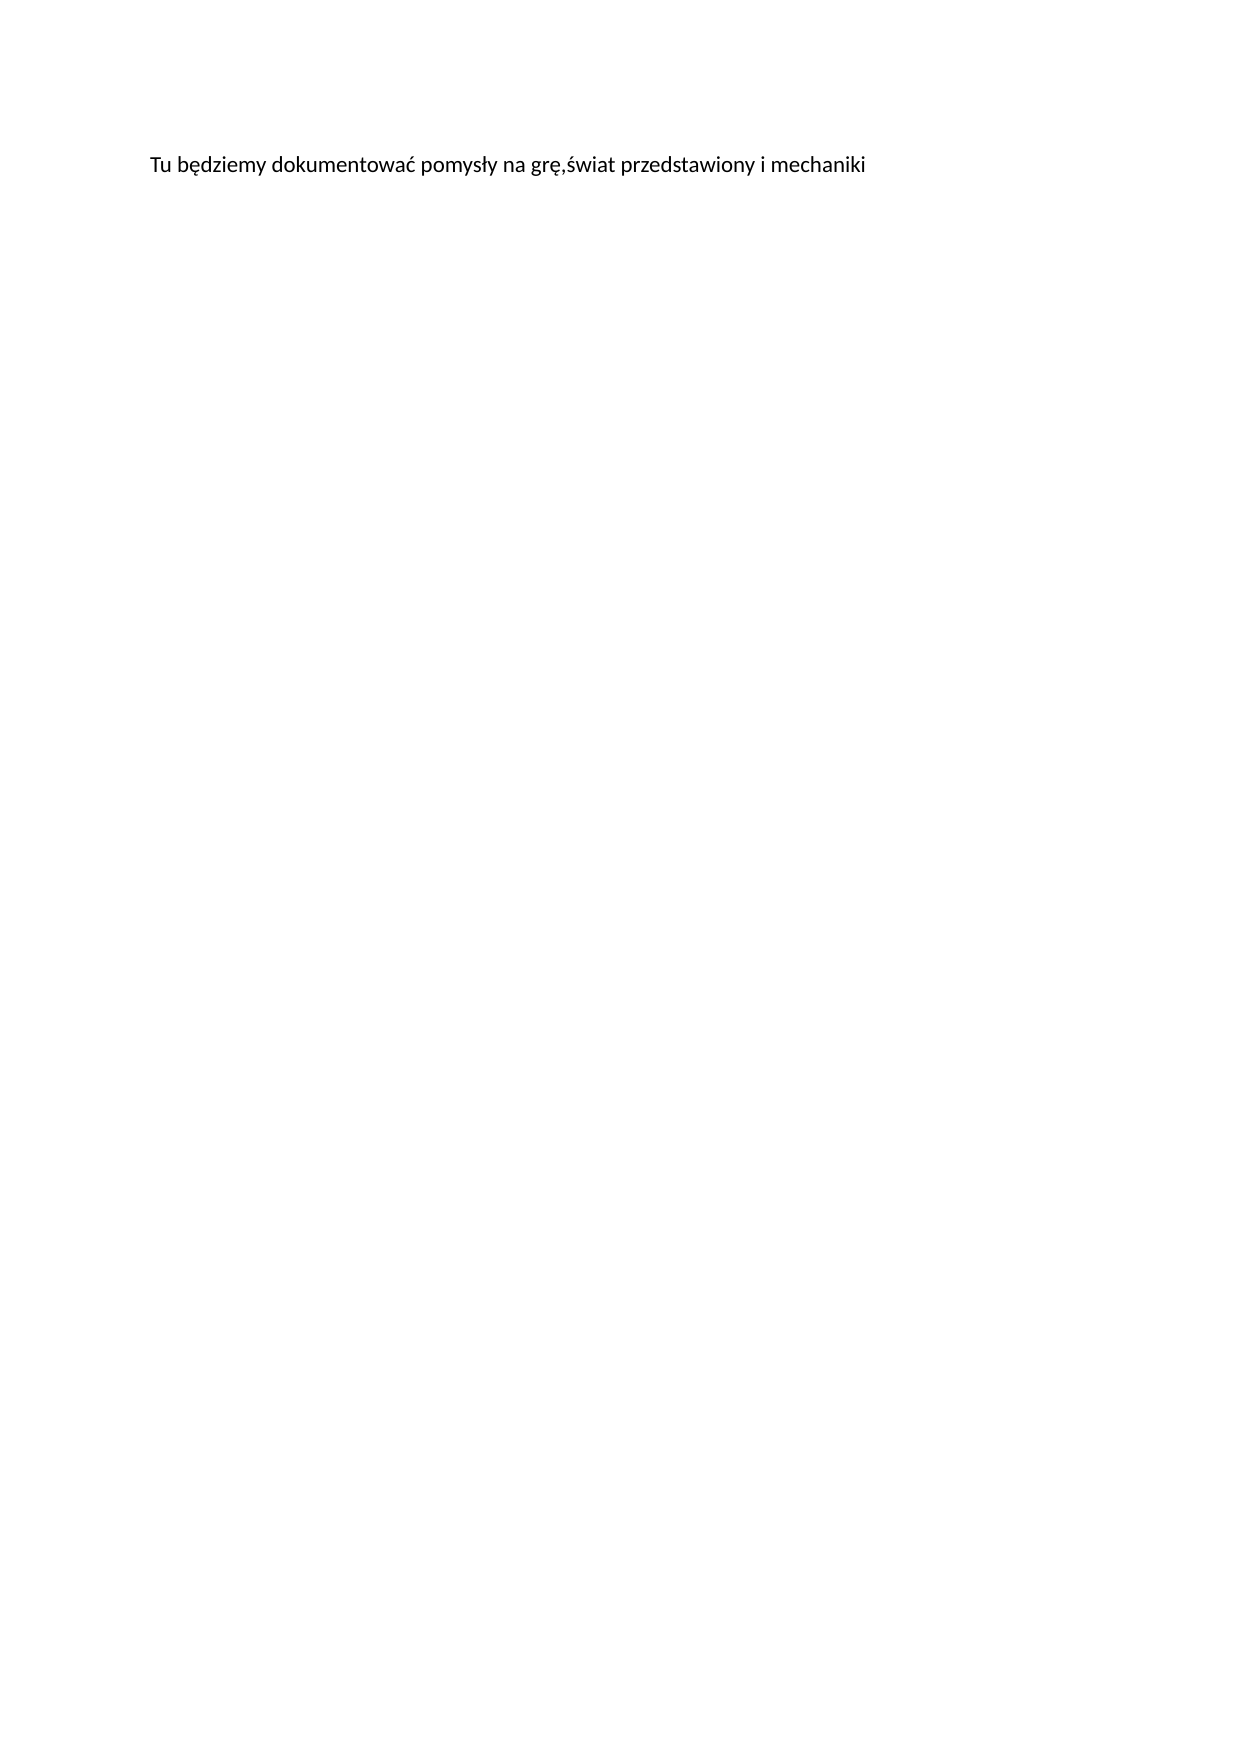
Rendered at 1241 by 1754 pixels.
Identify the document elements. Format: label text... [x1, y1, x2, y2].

text Tu będziemy dokumentować pomysły na grę,świat przedstawiony i mechaniki [150, 150, 1090, 178]
